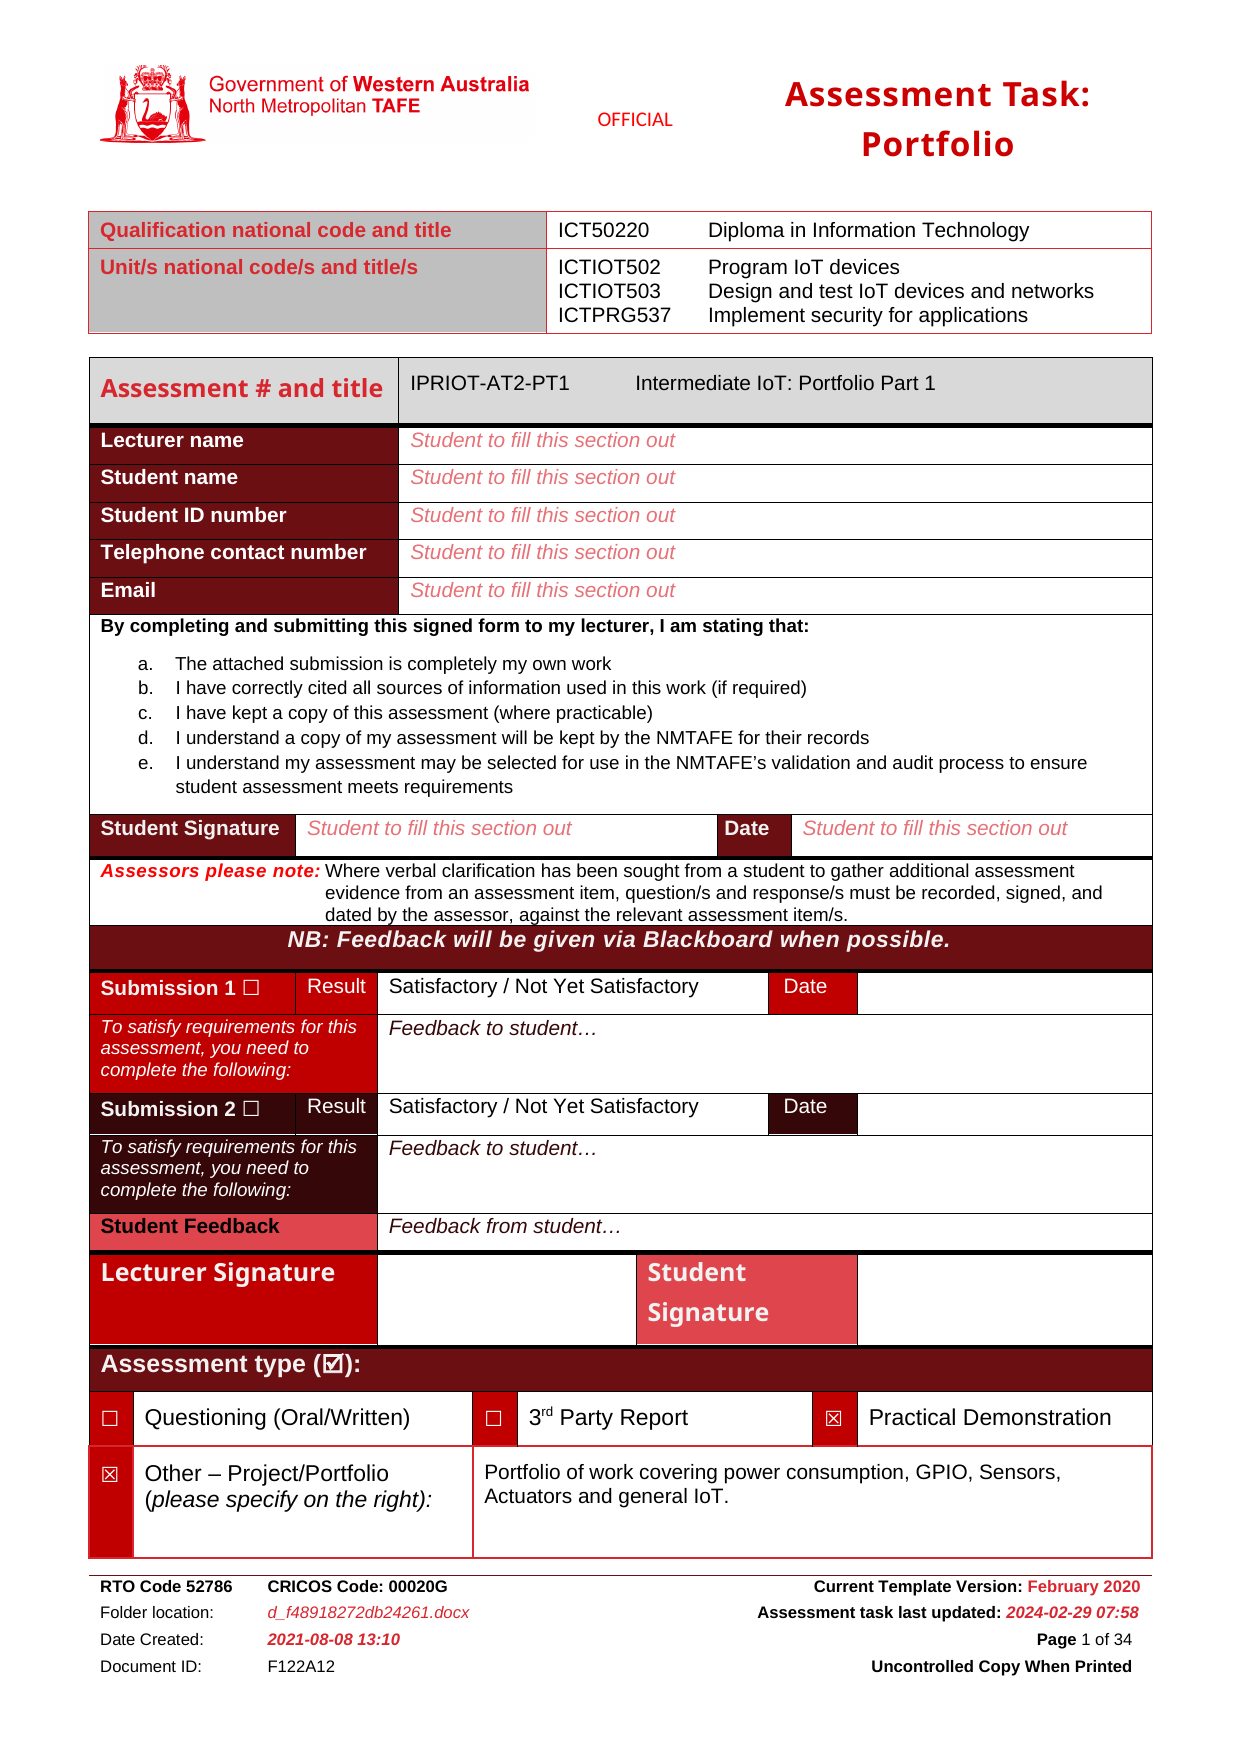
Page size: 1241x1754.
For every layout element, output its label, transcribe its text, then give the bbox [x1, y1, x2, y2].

table_cell [858, 973, 1152, 1014]
table_cell [473, 1392, 517, 1445]
table_cell Student to fill this section out [399, 428, 1152, 464]
table_cell [90, 1447, 132, 1557]
table_cell [813, 1392, 857, 1445]
table_cell [858, 1255, 1152, 1344]
table_cell Email [90, 578, 398, 614]
table_cell Student Feedback [90, 1214, 377, 1250]
table_cell Date [769, 973, 857, 1014]
table_cell Result [296, 1094, 377, 1134]
table_cell Student Signature [637, 1255, 857, 1344]
table_cell [378, 1255, 636, 1344]
table_cell Student to fill this section out [399, 540, 1152, 577]
table_cell Satisfactory / Not Yet Satisfactory [378, 973, 768, 1014]
table_cell Feedback to student… [378, 1015, 1152, 1093]
table_cell Feedback from student… [378, 1214, 1152, 1250]
table_cell Result [296, 973, 377, 1014]
table_cell To satisfy requirements for this assessment, you need to complete the following: [90, 1136, 377, 1213]
table_cell Student ID number [90, 503, 398, 539]
table_cell Student to fill this section out [399, 578, 1152, 614]
table_cell Assessment type (): [90, 1349, 1152, 1391]
table_cell [90, 1392, 133, 1445]
table_cell Portfolio of work covering power consumption, GPIO, Sensors, Actuators and general IoT. [474, 1447, 1151, 1557]
table_cell Student to fill this section out [792, 815, 1152, 856]
table_cell Student to fill this section out [296, 815, 717, 856]
table_cell Questioning (Oral/Written) [134, 1392, 472, 1445]
table_cell Assessors please note: Where verbal clarification has been sought from a student to gather additional assessment evidence from an assessment item, question/s and response/s must be recorded, signed, and dated by the assessor, against the relevant assessment item/s. [90, 860, 1152, 925]
table_cell Date [718, 815, 791, 856]
table_cell Student to fill this section out [399, 465, 1152, 502]
table_cell Satisfactory / Not Yet Satisfactory [378, 1094, 768, 1134]
table_cell NB: Feedback will be given via Blackboard when possible. [90, 926, 1152, 969]
table_cell Other – Project/Portfolio (please specify on the right): [134, 1447, 472, 1557]
table_cell Student to fill this section out [399, 503, 1152, 539]
table_cell Date [769, 1094, 857, 1134]
table_cell Student name [90, 465, 398, 502]
table_cell To satisfy requirements for this assessment, you need to complete the following: [90, 1015, 377, 1093]
table_cell Submission 2 [90, 1094, 295, 1134]
table_cell Student Signature [90, 815, 295, 856]
table_header Assessment # and title [90, 358, 398, 423]
table_cell Practical Demonstration [858, 1392, 1152, 1445]
table_cell Lecturer name [90, 428, 398, 464]
table_cell Feedback to student… [378, 1136, 1152, 1213]
table_cell By completing and submitting this signed form to my lecturer, I am stating that: The attached submission is completely my own work I have correctly cited all sources of information used in this work (if required) I have kept a copy of this assessment (where practicable) I understand a copy of my assessment will be kept by the NMTAFE for their records I understand my assessment may be selected for use in the NMTAFE’s validation and audit process to ensure student assessment meets requirements [90, 615, 1152, 814]
table_cell Lecturer Signature [90, 1255, 377, 1344]
table_cell [858, 1094, 1152, 1134]
table_cell Submission 1 [90, 973, 295, 1014]
table_cell 3rd Party Report [518, 1392, 812, 1445]
picture [100, 65, 535, 143]
table_cell Telephone contact number [90, 540, 398, 577]
table_header IPRIOT-AT2-PT1 Intermediate IoT: Portfolio Part 1 [399, 358, 1152, 423]
